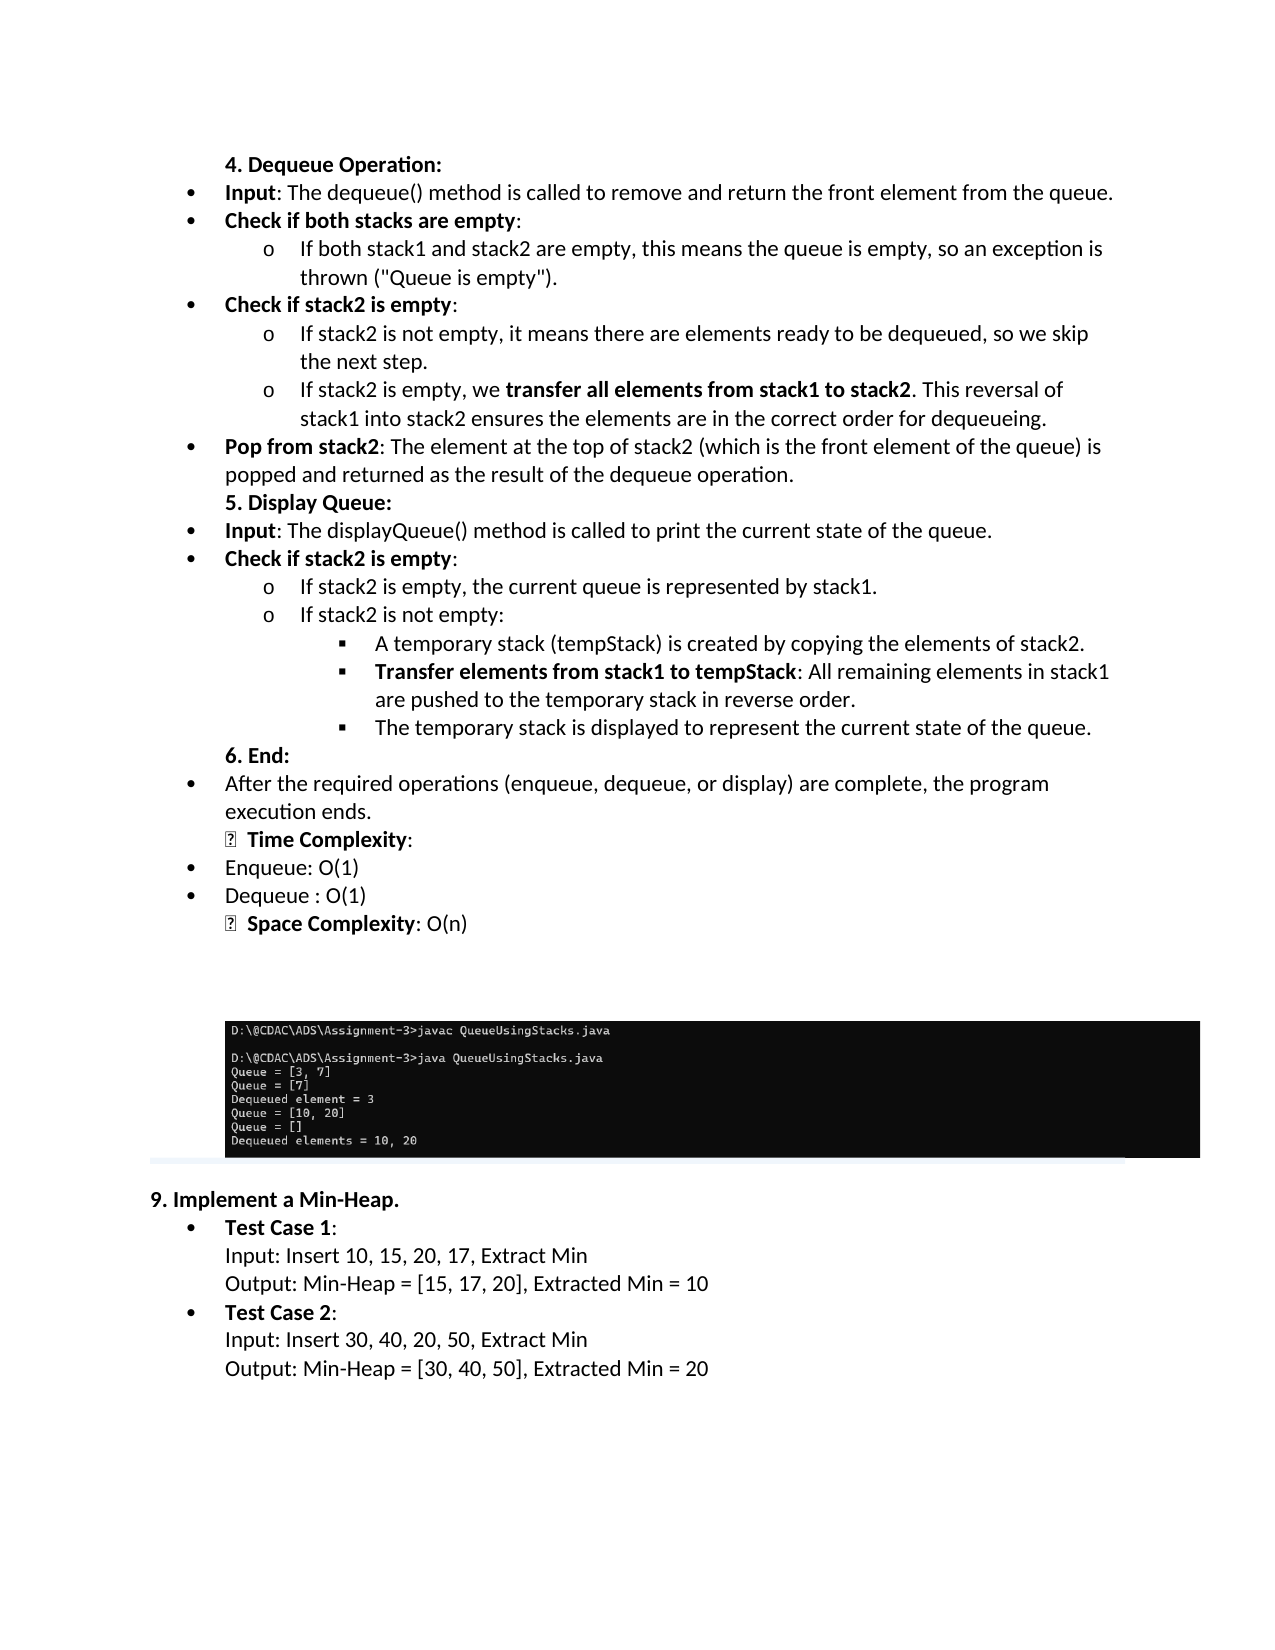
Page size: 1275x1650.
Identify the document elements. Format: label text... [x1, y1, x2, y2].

list If both stack1 and stack2 are empty, this means the queue is empty, so an exception is thrown ("Queue is empty"). [262, 234, 1125, 291]
list Dequeue : O(1) [187, 881, 1125, 909]
list Test Case 2: Input: Insert 30, 40, 20, 50, Extract Min Output: Min-Heap = [30, 40, 50], Extracted Min = 20 [187, 1298, 1125, 1382]
list Pop from stack2: The element at the top of stack2 (which is the front element of the queue) is popped and returned as the result of the dequeue operation. [187, 432, 1125, 488]
list If stack2 is not empty, it means there are elements ready to be dequeued, so we skip the next step. [262, 319, 1125, 375]
list Input: The dequeue() method is called to remove and return the front element from the queue. [187, 178, 1125, 206]
list If stack2 is empty, we transfer all elements from stack1 to stack2. This reversal of stack1 into stack2 ensures the elements are in the correct order for dequeueing. [262, 375, 1125, 432]
text 9. Implement a Min-Heap. [150, 1186, 1125, 1213]
list Check if stack2 is empty: [187, 291, 1125, 319]
text 6. End: [225, 741, 1125, 769]
list A temporary stack (tempStack) is created by copying the elements of stack2. [337, 629, 1125, 657]
list After the required operations (enqueue, dequeue, or display) are complete, the program execution ends. [187, 769, 1125, 825]
list The temporary stack is displayed to represent the current state of the queue. [337, 713, 1125, 741]
list If stack2 is not empty: [262, 600, 1125, 629]
list Check if stack2 is empty: [187, 544, 1125, 572]
text  Space Complexity: O(n) [225, 909, 1125, 937]
list Enqueue: O(1) [187, 853, 1125, 881]
text 5. Display Queue: [225, 488, 1125, 516]
list Test Case 1: Input: Insert 10, 15, 20, 17, Extract Min Output: Min-Heap = [15, 17, 20], Extracted Min = 10 [187, 1213, 1125, 1298]
list Input: The displayQueue() method is called to print the current state of the queue. [187, 516, 1125, 544]
list Transfer elements from stack1 to tempStack: All remaining elements in stack1 are pushed to the temporary stack in reverse order. [337, 657, 1125, 713]
list If stack2 is empty, the current queue is represented by stack1. [262, 572, 1125, 600]
list Check if both stacks are empty: [187, 206, 1125, 234]
text 4. Dequeue Operation: [225, 150, 1125, 178]
picture [225, 1021, 1200, 1158]
text  Time Complexity: [225, 825, 1125, 853]
